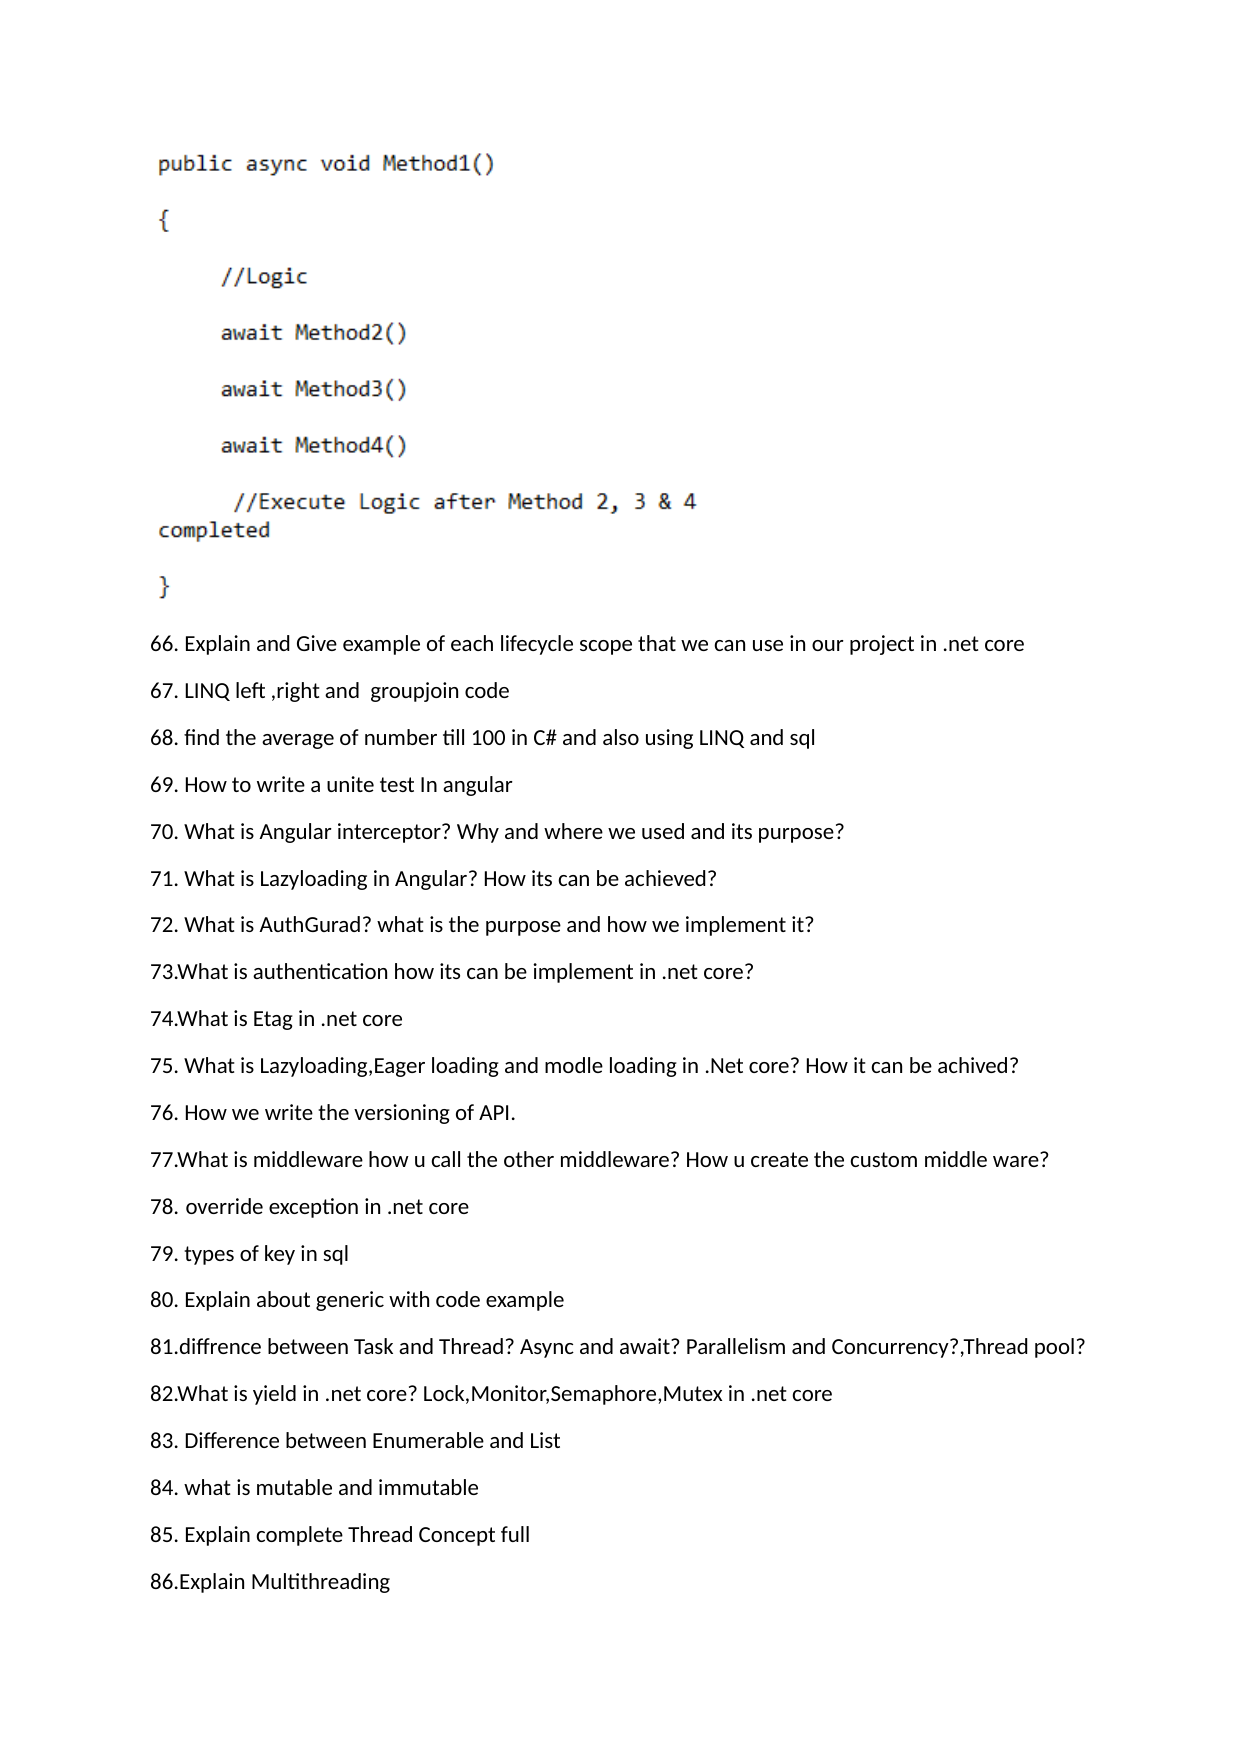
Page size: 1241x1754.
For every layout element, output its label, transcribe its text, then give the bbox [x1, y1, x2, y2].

text 77.What is middleware how u call the other middleware? How u create the custom middle ware? [150, 1145, 1090, 1173]
text 74.What is Etag in .net core [150, 1004, 1090, 1032]
text 67. LINQ left ,right and groupjoin code [150, 676, 1090, 704]
text 68. find the average of number till 100 in C# and also using LINQ and sql [150, 723, 1090, 751]
text 78. override exception in .net core [150, 1192, 1090, 1220]
text 81.diffrence between Task and Thread? Async and await? Parallelism and Concurrency?,Thread pool? [150, 1332, 1090, 1361]
text 79. types of key in sql [150, 1239, 1090, 1267]
text 73.What is authentication how its can be implement in .net core? [150, 957, 1090, 985]
text 71. What is Lazyloading in Angular? How its can be achieved? [150, 864, 1090, 892]
text 85. Explain complete Thread Concept full [150, 1520, 1090, 1548]
text 83. Difference between Enumerable and List [150, 1426, 1090, 1454]
text 70. What is Angular interceptor? Why and where we used and its purpose? [150, 817, 1090, 845]
text 72. What is AuthGurad? what is the purpose and how we implement it? [150, 911, 1090, 938]
text 80. Explain about generic with code example [150, 1286, 1090, 1314]
text 82.What is yield in .net core? Lock,Monitor,Semaphore,Mutex in .net core [150, 1379, 1090, 1407]
text 84. what is mutable and immutable [150, 1473, 1090, 1501]
text 75. What is Lazyloading,Eager loading and modle loading in .Net core? How it can be achived? [150, 1051, 1090, 1079]
picture [155, 150, 709, 611]
text 86.Explain Multithreading [150, 1567, 1090, 1595]
text 76. How we write the versioning of API. [150, 1098, 1090, 1126]
text 66. Explain and Give example of each lifecycle scope that we can use in our project in .net core [150, 629, 1090, 657]
text 69. How to write a unite test In angular [150, 770, 1090, 798]
